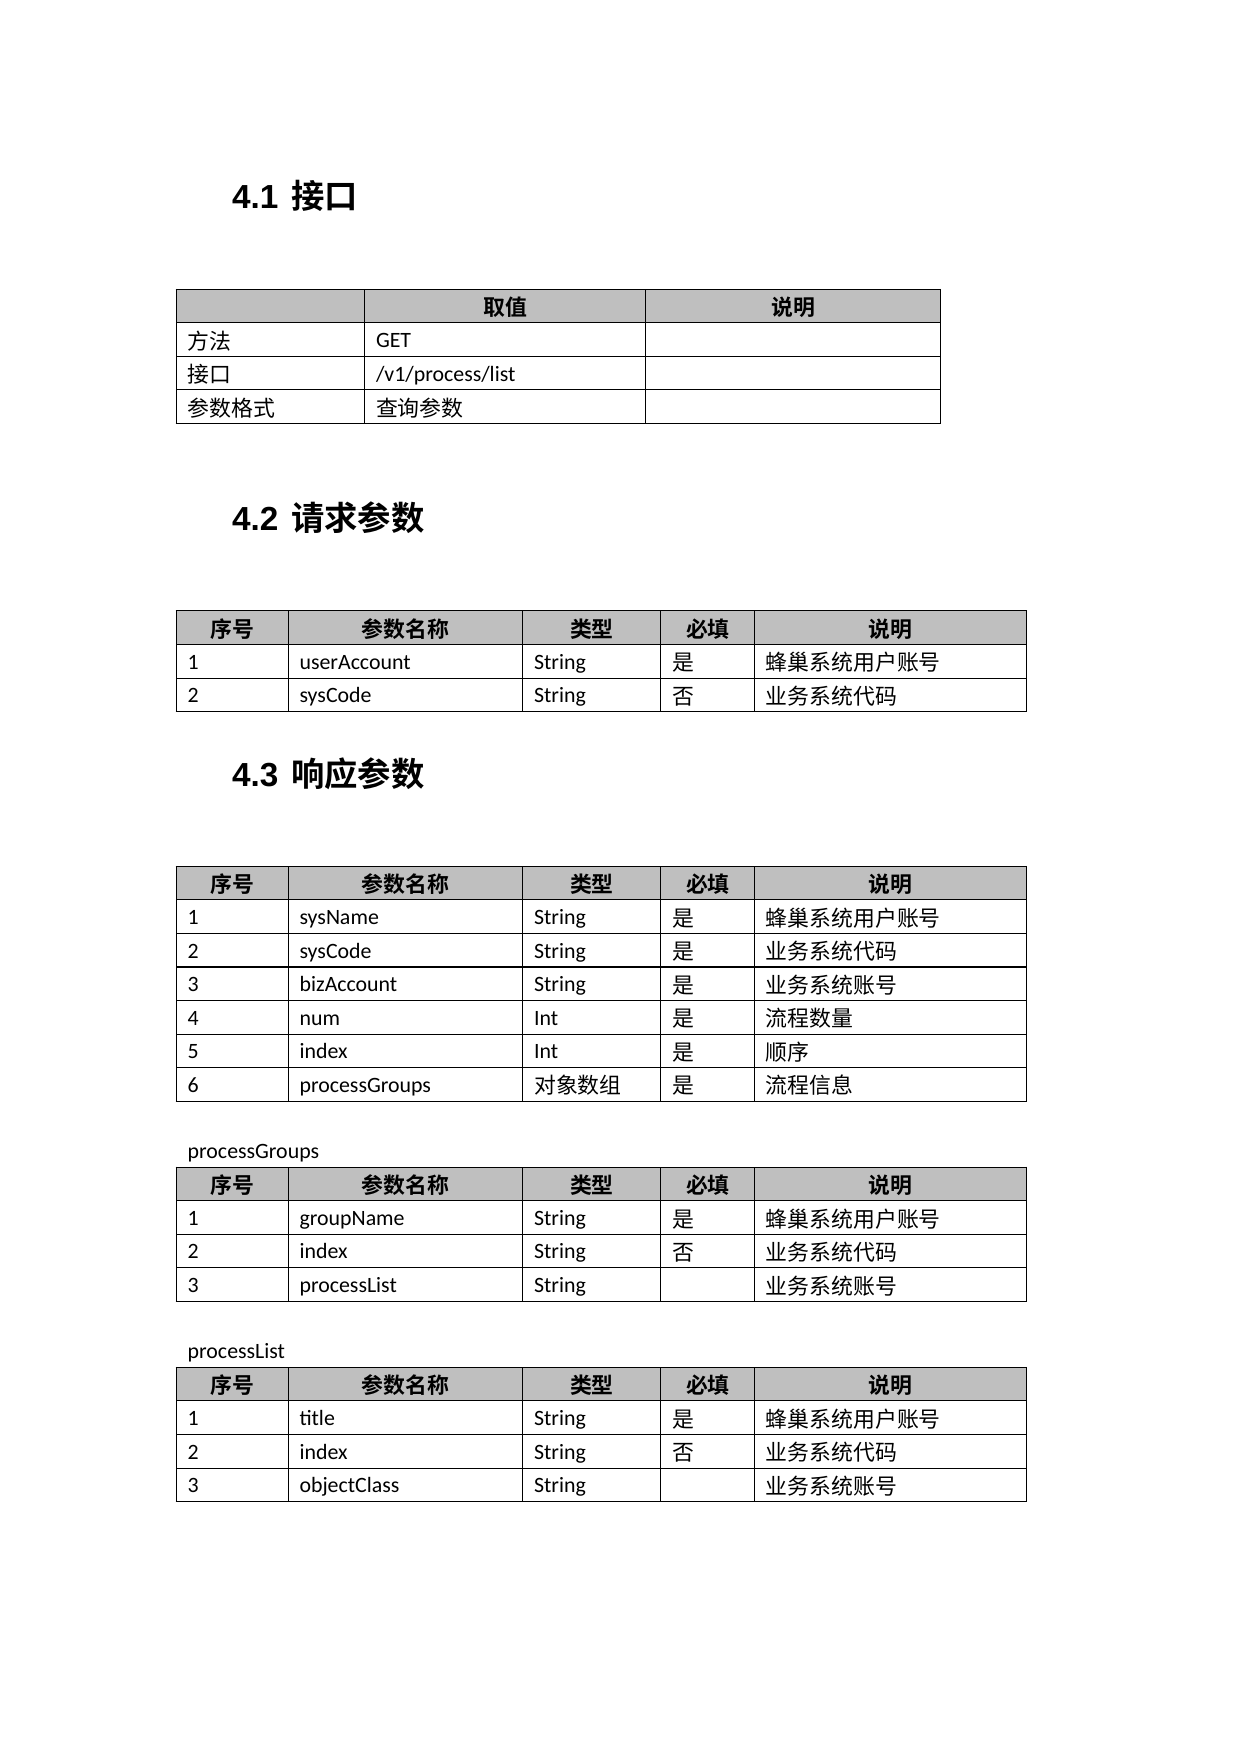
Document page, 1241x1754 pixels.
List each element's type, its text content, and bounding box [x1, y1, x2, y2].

table_cell [646, 323, 940, 356]
table_cell sysName [289, 900, 522, 933]
table_header 说明 [755, 1368, 1026, 1400]
table_cell 业务系统代码 [755, 1235, 1026, 1267]
table_cell bizAccount [289, 968, 522, 1000]
table_header 必填 [661, 611, 754, 644]
table_header 参数名称 [289, 1168, 522, 1200]
subtitle 接口 [232, 162, 1053, 227]
text processGroups [187, 1134, 1053, 1167]
table_cell 流程信息 [755, 1068, 1026, 1101]
table_header 说明 [646, 290, 940, 322]
table_cell objectClass [289, 1469, 522, 1501]
table_cell 否 [661, 1435, 754, 1467]
subtitle 请求参数 [232, 483, 1053, 548]
table_cell index [289, 1235, 522, 1267]
table_cell 接口 [177, 357, 364, 389]
table_header 参数名称 [289, 611, 522, 644]
table_cell index [289, 1035, 522, 1067]
table_header 序号 [177, 1368, 288, 1400]
table_cell 否 [661, 1235, 754, 1267]
table_header 参数名称 [289, 867, 522, 899]
table_cell 2 [177, 1435, 288, 1467]
table_cell 是 [661, 1401, 754, 1434]
table_cell 查询参数 [365, 390, 645, 423]
table_cell 是 [661, 968, 754, 1000]
table_cell 否 [661, 679, 754, 711]
table_cell 1 [177, 900, 288, 933]
table_cell 是 [661, 1201, 754, 1234]
subtitle 响应参数 [232, 739, 1053, 804]
table_cell String [523, 679, 660, 711]
table_cell 是 [661, 934, 754, 966]
table_cell 是 [661, 1035, 754, 1067]
table_cell 2 [177, 934, 288, 966]
table_cell String [523, 1201, 660, 1234]
table_cell 4 [177, 1001, 288, 1033]
table_cell 3 [177, 1469, 288, 1501]
table_cell num [289, 1001, 522, 1033]
table_cell GET [365, 323, 645, 356]
table_cell 5 [177, 1035, 288, 1067]
table_cell 业务系统账号 [755, 968, 1026, 1000]
table_cell Int [523, 1035, 660, 1067]
table_cell [646, 390, 940, 423]
table_cell 对象数组 [523, 1068, 660, 1101]
table_cell 2 [177, 679, 288, 711]
table_cell 是 [661, 900, 754, 933]
table_header 必填 [661, 867, 754, 899]
table_cell 蜂巢系统用户账号 [755, 645, 1026, 677]
table_cell [661, 1268, 754, 1301]
text processList [187, 1334, 1053, 1367]
table_cell 1 [177, 1401, 288, 1434]
table_cell 业务系统代码 [755, 1435, 1026, 1467]
table_cell Int [523, 1001, 660, 1033]
table_header 序号 [177, 1168, 288, 1200]
table_header 说明 [755, 1168, 1026, 1200]
table_cell 顺序 [755, 1035, 1026, 1067]
table_header 说明 [755, 867, 1026, 899]
table_cell 是 [661, 645, 754, 677]
table_cell 是 [661, 1001, 754, 1033]
table_cell userAccount [289, 645, 522, 677]
table_header [177, 290, 364, 322]
table_cell sysCode [289, 934, 522, 966]
table_cell 业务系统代码 [755, 679, 1026, 711]
table_cell 3 [177, 968, 288, 1000]
table_cell 蜂巢系统用户账号 [755, 1401, 1026, 1434]
table_cell 3 [177, 1268, 288, 1301]
table_cell 蜂巢系统用户账号 [755, 900, 1026, 933]
table_cell 业务系统账号 [755, 1469, 1026, 1501]
table_cell String [523, 900, 660, 933]
table_cell String [523, 1268, 660, 1301]
table_header 取值 [365, 290, 645, 322]
table_header 参数名称 [289, 1368, 522, 1400]
table_cell String [523, 1235, 660, 1267]
table_cell 方法 [177, 323, 364, 356]
table_cell String [523, 1435, 660, 1467]
table_cell [661, 1469, 754, 1501]
table_header 类型 [523, 1168, 660, 1200]
table_cell 参数格式 [177, 390, 364, 423]
table_header 必填 [661, 1168, 754, 1200]
table_cell sysCode [289, 679, 522, 711]
table_cell index [289, 1435, 522, 1467]
table_header 类型 [523, 867, 660, 899]
table_cell String [523, 968, 660, 1000]
table_header 类型 [523, 611, 660, 644]
table_cell String [523, 1469, 660, 1501]
table_header 说明 [755, 611, 1026, 644]
table_header 序号 [177, 611, 288, 644]
table_header 必填 [661, 1368, 754, 1400]
table_cell 1 [177, 645, 288, 677]
table_cell String [523, 645, 660, 677]
table_cell 业务系统账号 [755, 1268, 1026, 1301]
table_header 序号 [177, 867, 288, 899]
table_cell [646, 357, 940, 389]
table_cell 是 [661, 1068, 754, 1101]
table_cell /v1/process/list [365, 357, 645, 389]
table_header 类型 [523, 1368, 660, 1400]
table_cell 流程数量 [755, 1001, 1026, 1033]
table_cell String [523, 934, 660, 966]
table_cell 蜂巢系统用户账号 [755, 1201, 1026, 1234]
table_cell 2 [177, 1235, 288, 1267]
table_cell processGroups [289, 1068, 522, 1101]
table_cell 1 [177, 1201, 288, 1234]
table_cell groupName [289, 1201, 522, 1234]
table_cell processList [289, 1268, 522, 1301]
table_cell 6 [177, 1068, 288, 1101]
table_cell 业务系统代码 [755, 934, 1026, 966]
table_cell String [523, 1401, 660, 1434]
table_cell title [289, 1401, 522, 1434]
